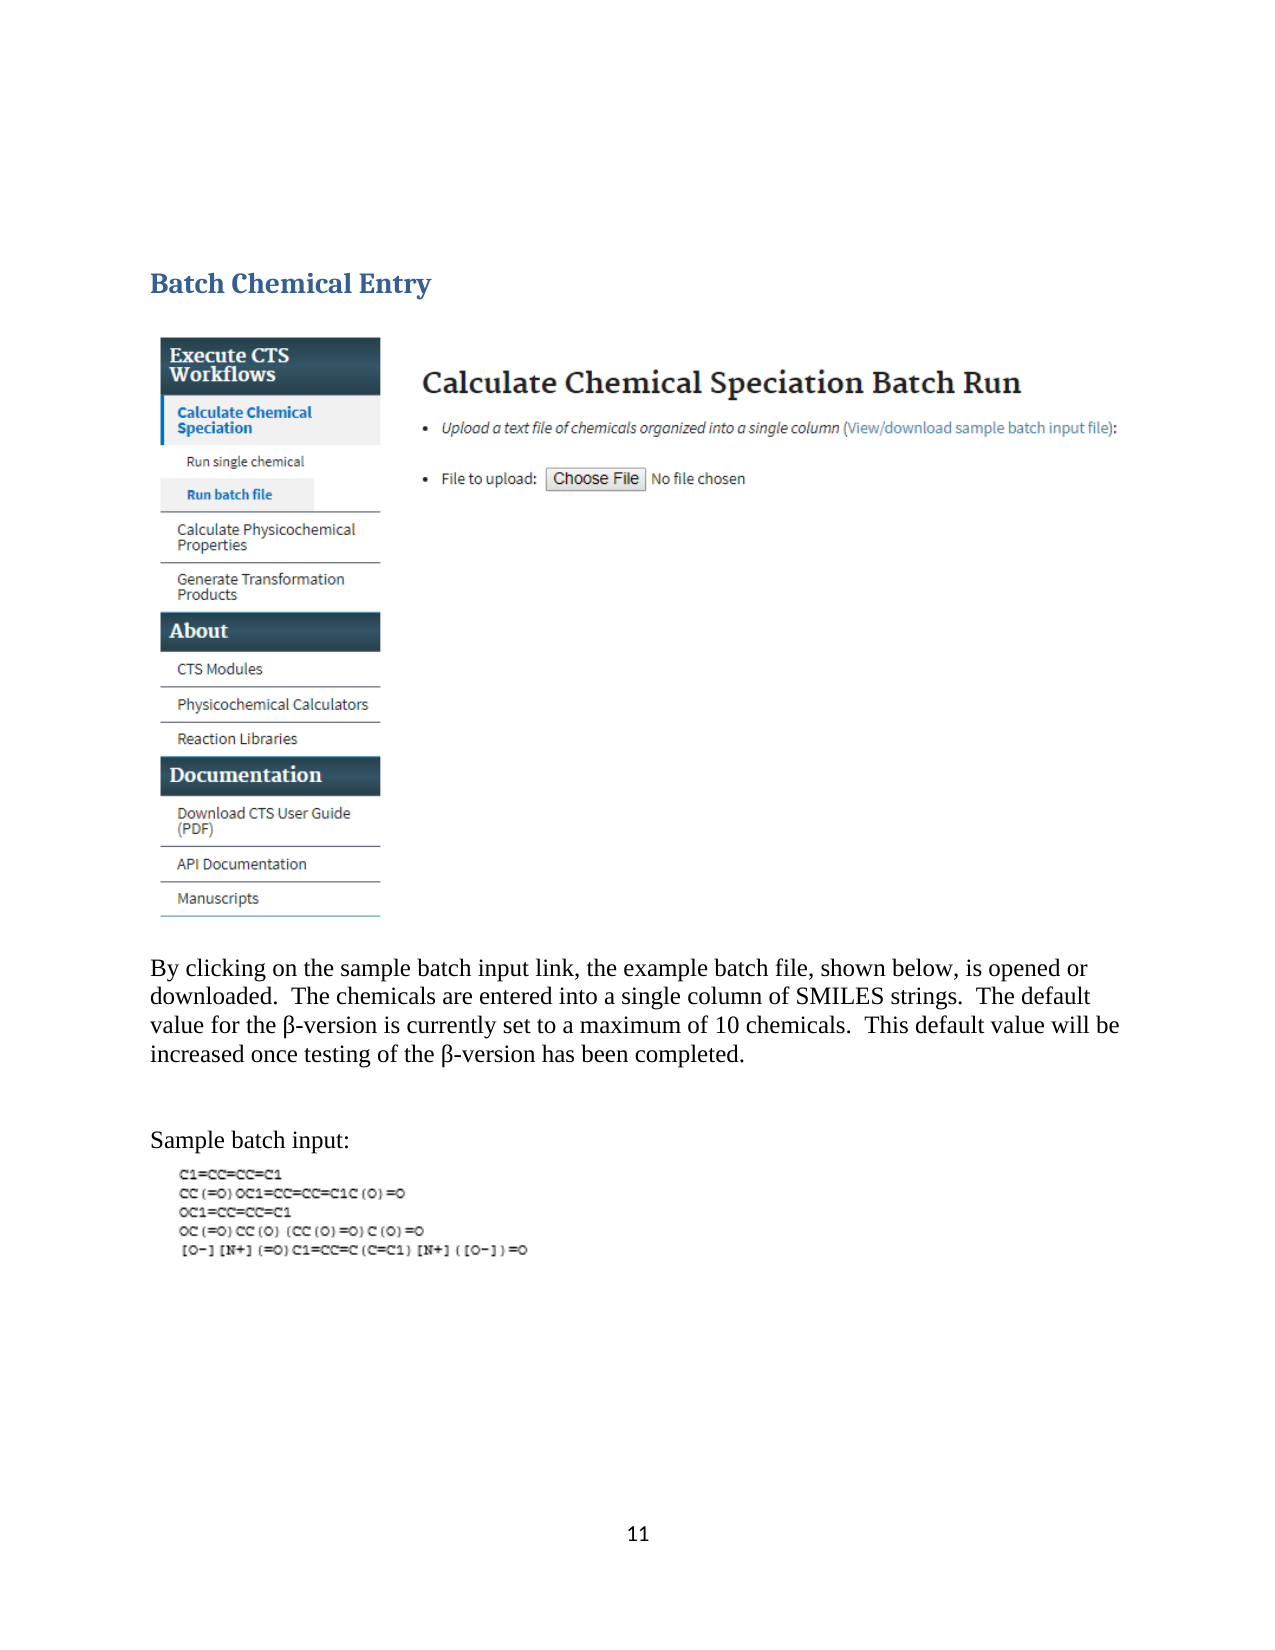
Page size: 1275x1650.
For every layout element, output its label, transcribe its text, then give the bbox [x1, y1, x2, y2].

text Sample batch input: [150, 1125, 1125, 1154]
picture [170, 1156, 539, 1288]
text By clicking on the sample batch input link, the example batch file, shown below, is opened or downloaded. The chemicals are entered into a single column of SMILES strings. The default value for the β-version is currently set to a maximum of 10 chemicals. This default value will be increased once testing of the β-version has been completed. [150, 953, 1125, 1068]
subtitle Batch Chemical Entry [150, 268, 1125, 301]
picture [150, 327, 1125, 931]
